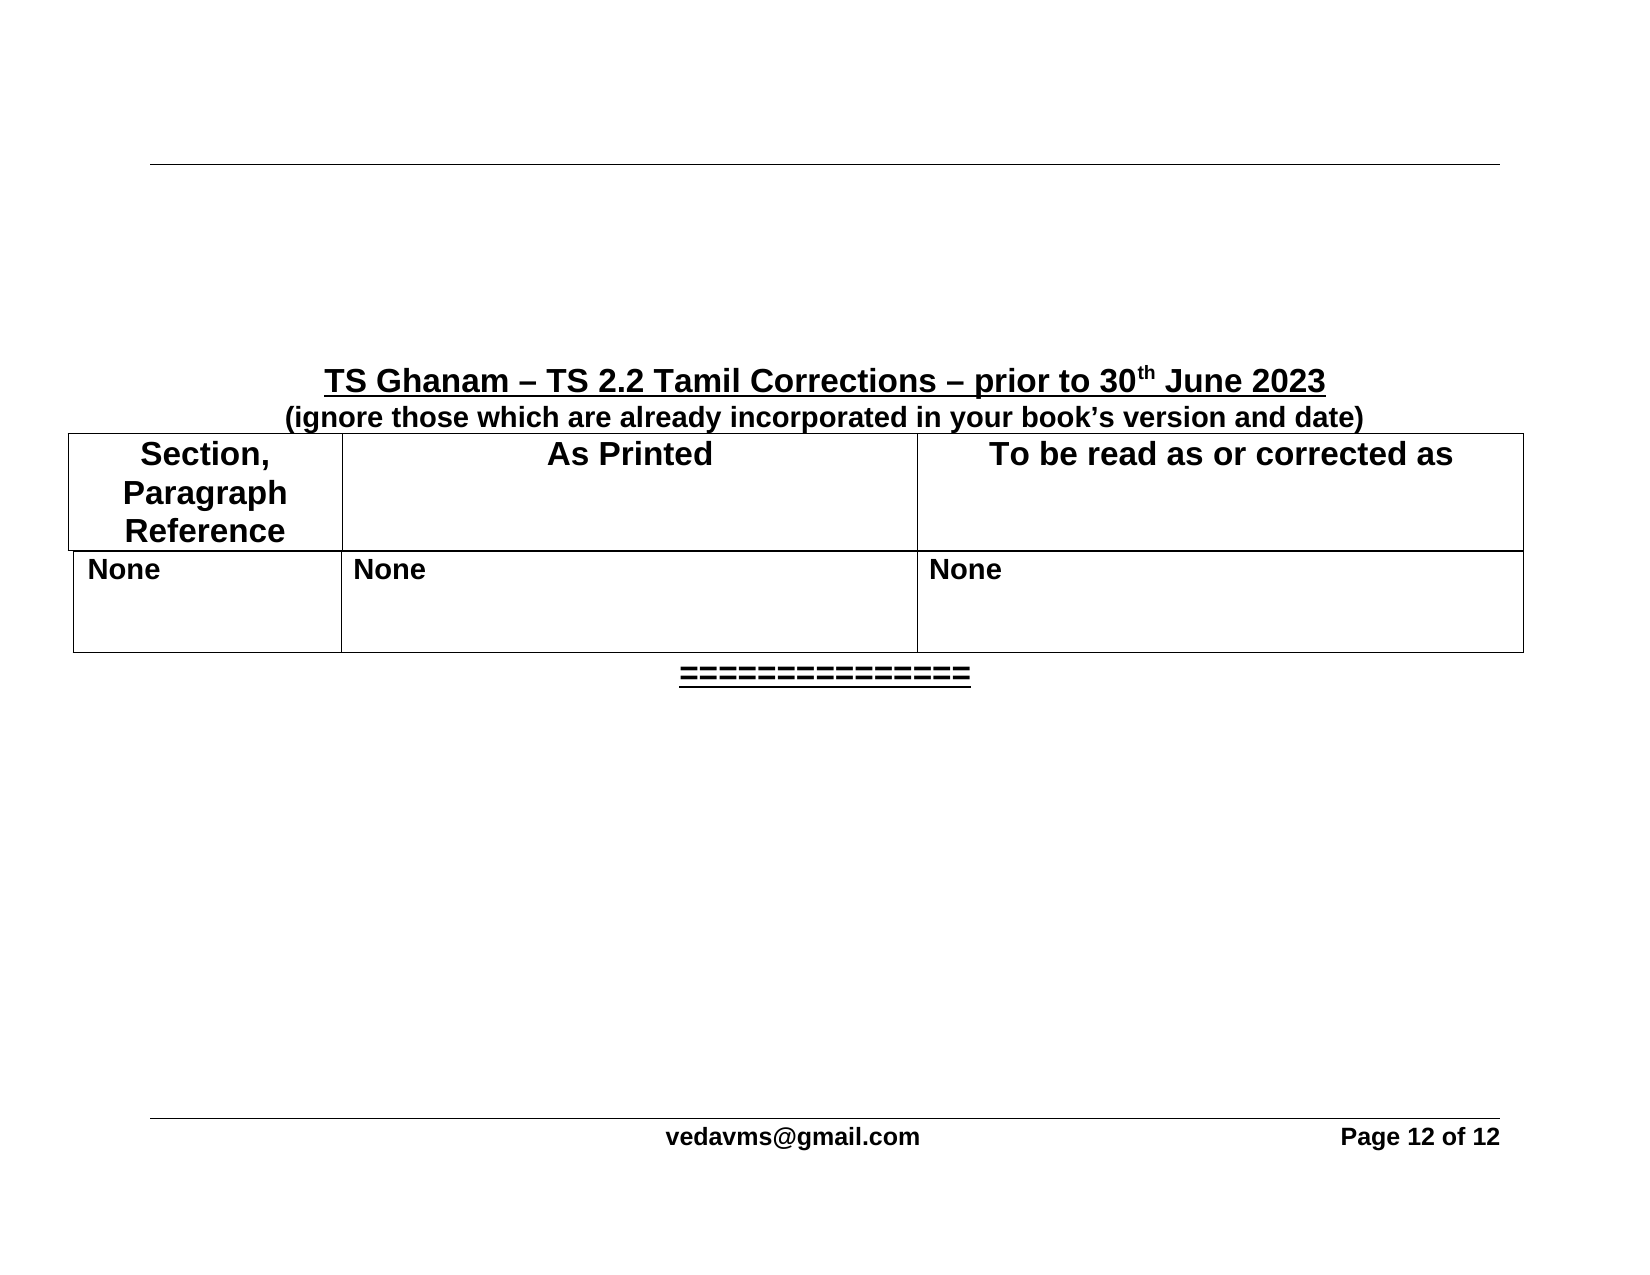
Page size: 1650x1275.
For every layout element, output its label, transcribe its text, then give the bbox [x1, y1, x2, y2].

text (ignore those which are already incorporated in your book’s version and date) [150, 400, 1500, 433]
table_header Section, Paragraph Reference [69, 434, 342, 550]
table_header None [918, 552, 1523, 652]
table_header To be read as or corrected as [918, 434, 1523, 550]
table_header None [342, 552, 917, 652]
text TS Ghanam – TS 2.2 Tamil Corrections – prior to 30th June 2023 [150, 361, 1500, 400]
table_header None [74, 552, 341, 652]
text =============== [150, 653, 1500, 691]
table_header As Printed [343, 434, 917, 550]
